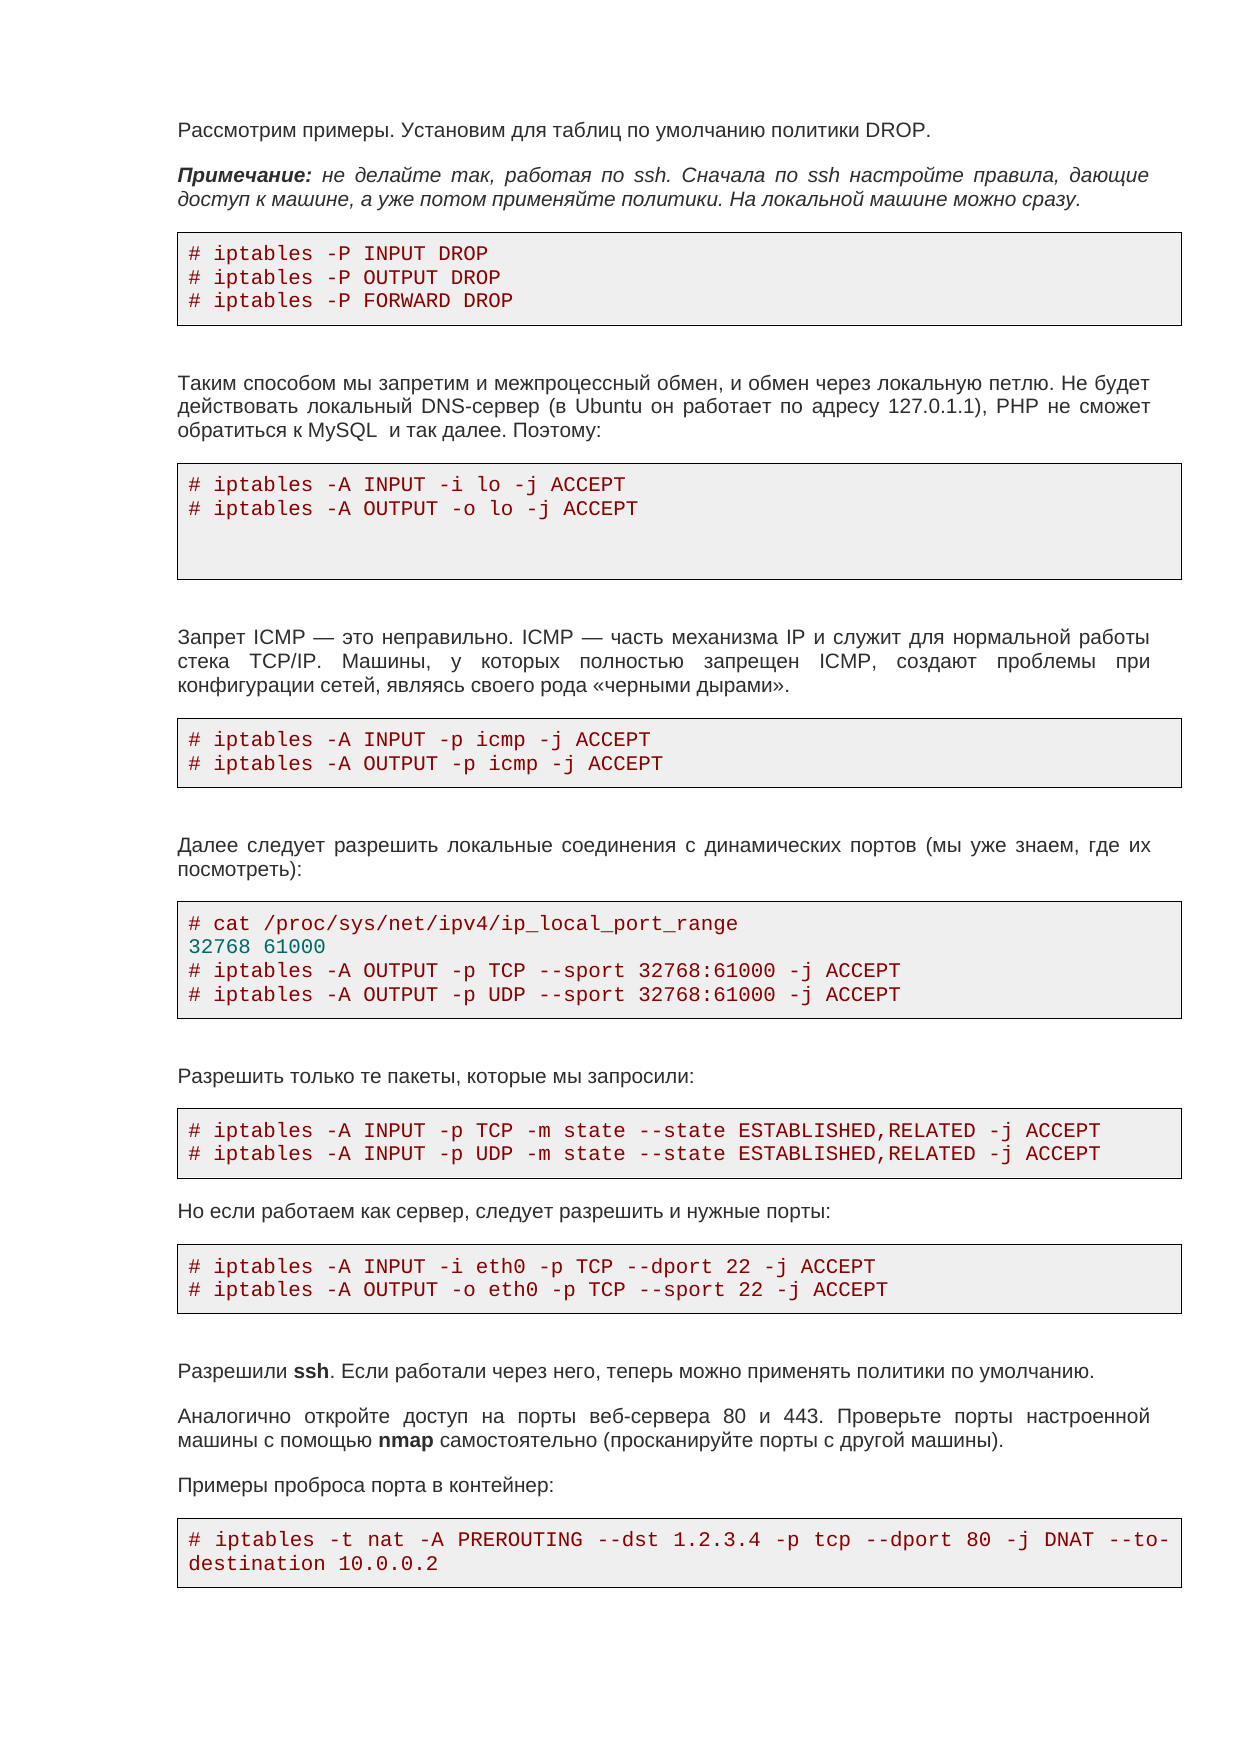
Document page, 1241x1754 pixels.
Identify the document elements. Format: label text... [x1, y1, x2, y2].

table_header # iptables -A INPUT -p icmp -j ACCEPT # iptables -A OUTPUT -p icmp -j ACCEPT [178, 719, 1181, 787]
table_header # iptables -A INPUT -i lo -j ACCEPT # iptables -A OUTPUT -o lo -j ACCEPT [178, 464, 1181, 579]
text Аналогично откройте доступ на порты веб-сервера 80 и 443. Проверьте порты настроенной машины с помощью nmap самостоятельно (просканируйте порты с другой машины). [177, 1404, 1152, 1452]
table_header # iptables -A INPUT -p TCP -m state --state ESTABLISHED,RELATED -j ACCEPT # iptables -A INPUT -p UDP -m state --state ESTABLISHED,RELATED -j ACCEPT [178, 1109, 1181, 1177]
text Далее следует разрешить локальные соединения с динамических портов (мы уже знаем, где их посмотреть): [177, 808, 1152, 880]
text Примеры проброса порта в контейнер: [177, 1473, 1152, 1497]
text Но если работаем как сервер, следует разрешить и нужные порты: [177, 1199, 1152, 1223]
text Запрет ICMP — это неправильно. ICMP — часть механизма IP и служит для нормальной работы стека TCP/IP. Машины, у которых полностью запрещен ICMP, создают проблемы при конфигурации сетей, являясь своего рода «черными дырами». [177, 601, 1152, 697]
table_header # iptables -A INPUT -i eth0 -p TCP --dport 22 -j ACCEPT # iptables -A OUTPUT -o eth0 -p TCP --sport 22 -j ACCEPT [178, 1245, 1181, 1313]
table_header # iptables -P INPUT DROP # iptables -P OUTPUT DROP # iptables -P FORWARD DROP [178, 233, 1181, 324]
text Разрешили ssh. Если работали через него, теперь можно применять политики по умолчанию. [177, 1335, 1152, 1383]
text Примечание: не делайте так, работая по ssh. Сначала по ssh настройте правила, дающие доступ к машине, а уже потом применяйте политики. На локальной машине можно сразу. [177, 163, 1152, 211]
table_header # cat /proc/sys/net/ipv4/ip_local_port_range 32768 61000 # iptables -A OUTPUT -p TCP --sport 32768:61000 -j ACCEPT # iptables -A OUTPUT -p UDP --sport 32768:61000 -j ACCEPT [178, 902, 1181, 1018]
table_header # iptables -t nat -A PREROUTING --dst 1.2.3.4 -p tcp --dport 80 -j DNAT --to-destination 10.0.0.2 [178, 1519, 1181, 1587]
text Разрешить только те пакеты, которые мы запросили: [177, 1039, 1152, 1087]
text Таким способом мы запретим и межпроцессный обмен, и обмен через локальную петлю. Не будет действовать локальный DNS-сервер (в Ubuntu он работает по адресу 127.0.1.1), PHP не сможет обратиться к MySQL и так далее. Поэтому: [177, 346, 1152, 442]
text Рассмотрим примеры. Установим для таблиц по умолчанию политики DROP. [177, 118, 1152, 142]
